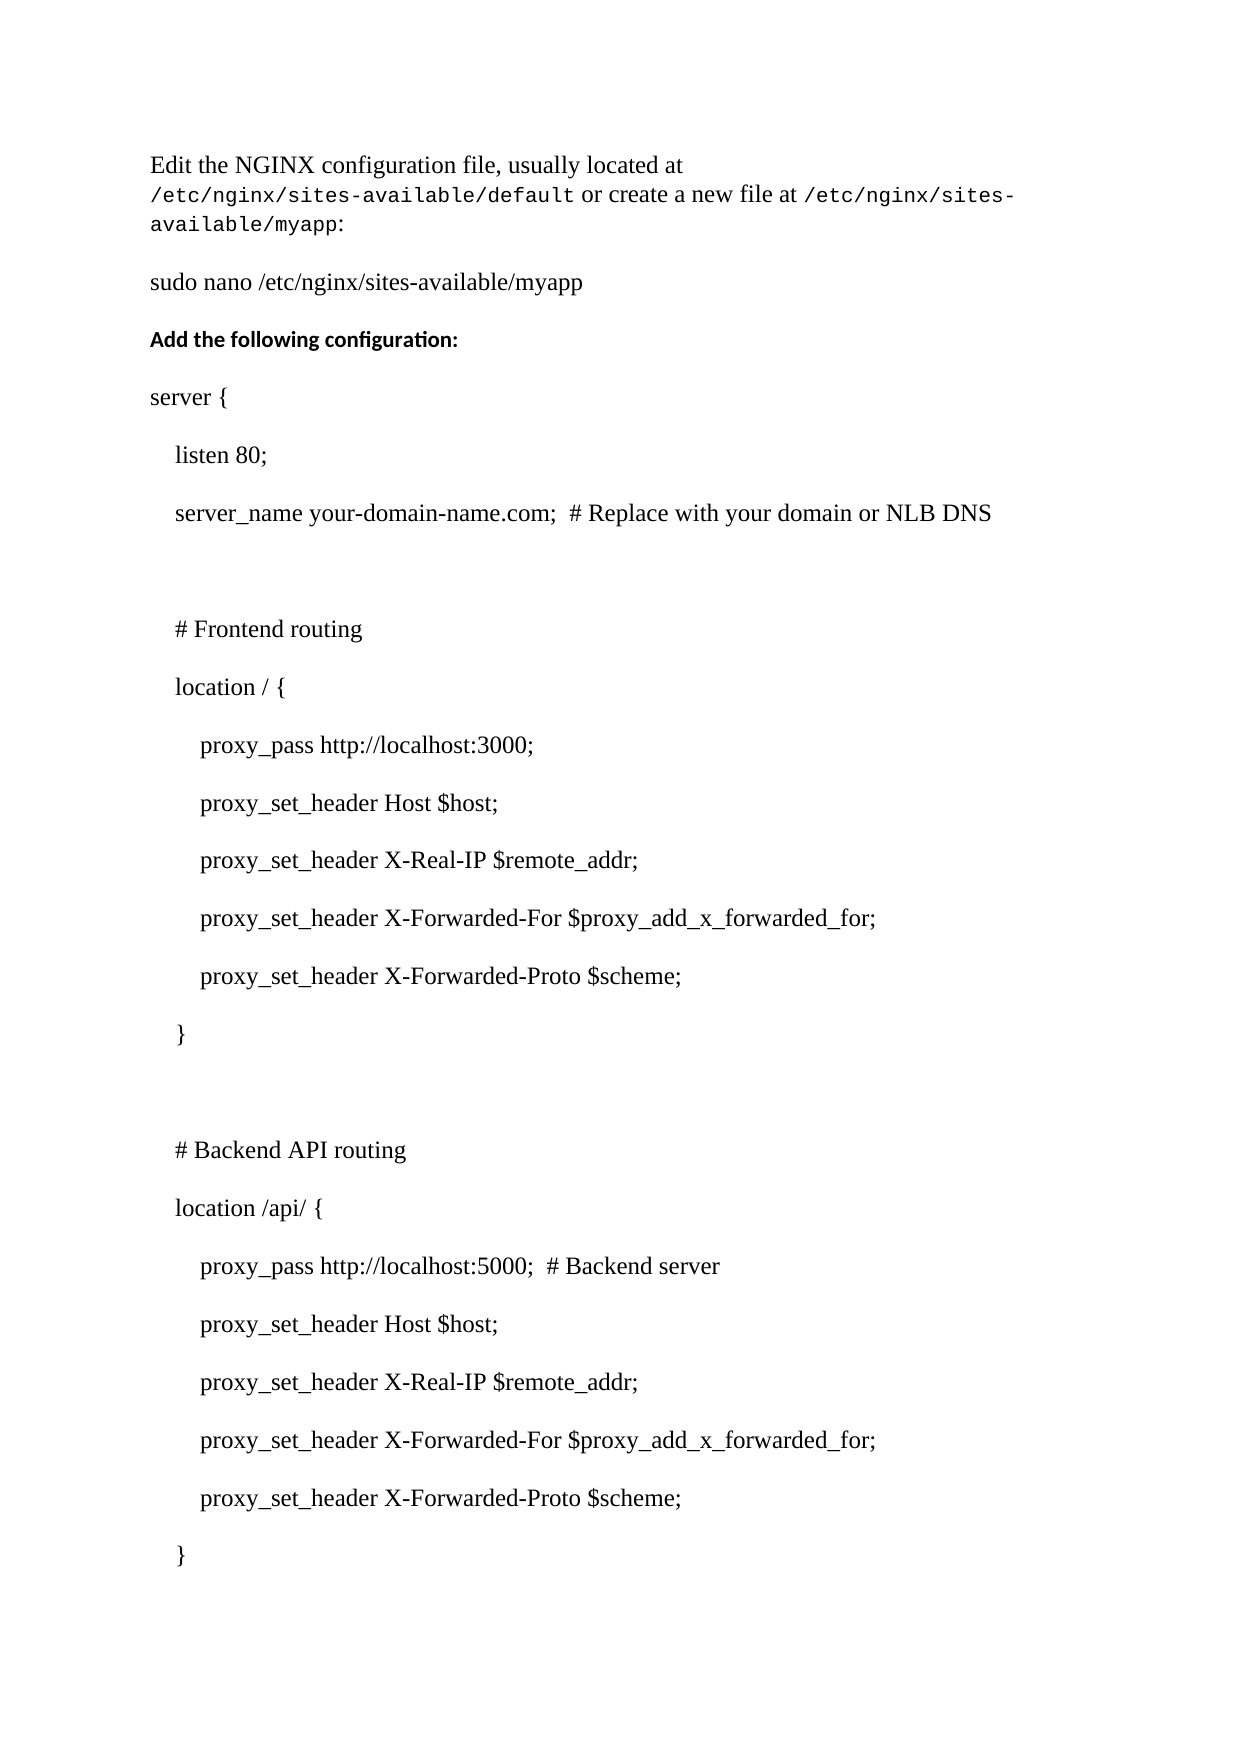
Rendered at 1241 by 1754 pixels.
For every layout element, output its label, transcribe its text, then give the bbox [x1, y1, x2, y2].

text proxy_set_header X-Forwarded-Proto $scheme; [150, 961, 1090, 990]
text server { [150, 382, 1090, 411]
text Add the following configuration: [150, 325, 1090, 353]
text listen 80; [150, 440, 1090, 469]
text location /api/ { [150, 1193, 1090, 1222]
text } [150, 1541, 1090, 1569]
text # Backend API routing [150, 1135, 1090, 1164]
text proxy_set_header Host $host; [150, 788, 1090, 816]
text Edit the NGINX configuration file, usually located at /etc/nginx/sites-available/default or create a new file at /etc/nginx/sites-available/myapp: [150, 150, 1090, 238]
text proxy_set_header X-Forwarded-For $proxy_add_x_forwarded_for; [150, 1425, 1090, 1453]
text proxy_set_header X-Real-IP $remote_addr; [150, 846, 1090, 874]
text proxy_pass http://localhost:3000; [150, 730, 1090, 758]
text # Frontend routing [150, 614, 1090, 643]
text location / { [150, 672, 1090, 701]
text proxy_set_header X-Forwarded-Proto $scheme; [150, 1483, 1090, 1511]
text proxy_set_header X-Forwarded-For $proxy_add_x_forwarded_for; [150, 903, 1090, 932]
text sudo nano /etc/nginx/sites-available/myapp [150, 267, 1090, 296]
text proxy_set_header X-Real-IP $remote_addr; [150, 1367, 1090, 1396]
text proxy_set_header Host $host; [150, 1309, 1090, 1338]
text server_name your-domain-name.com; # Replace with your domain or NLB DNS [150, 498, 1090, 527]
text proxy_pass http://localhost:5000; # Backend server [150, 1251, 1090, 1280]
text } [150, 1019, 1090, 1048]
